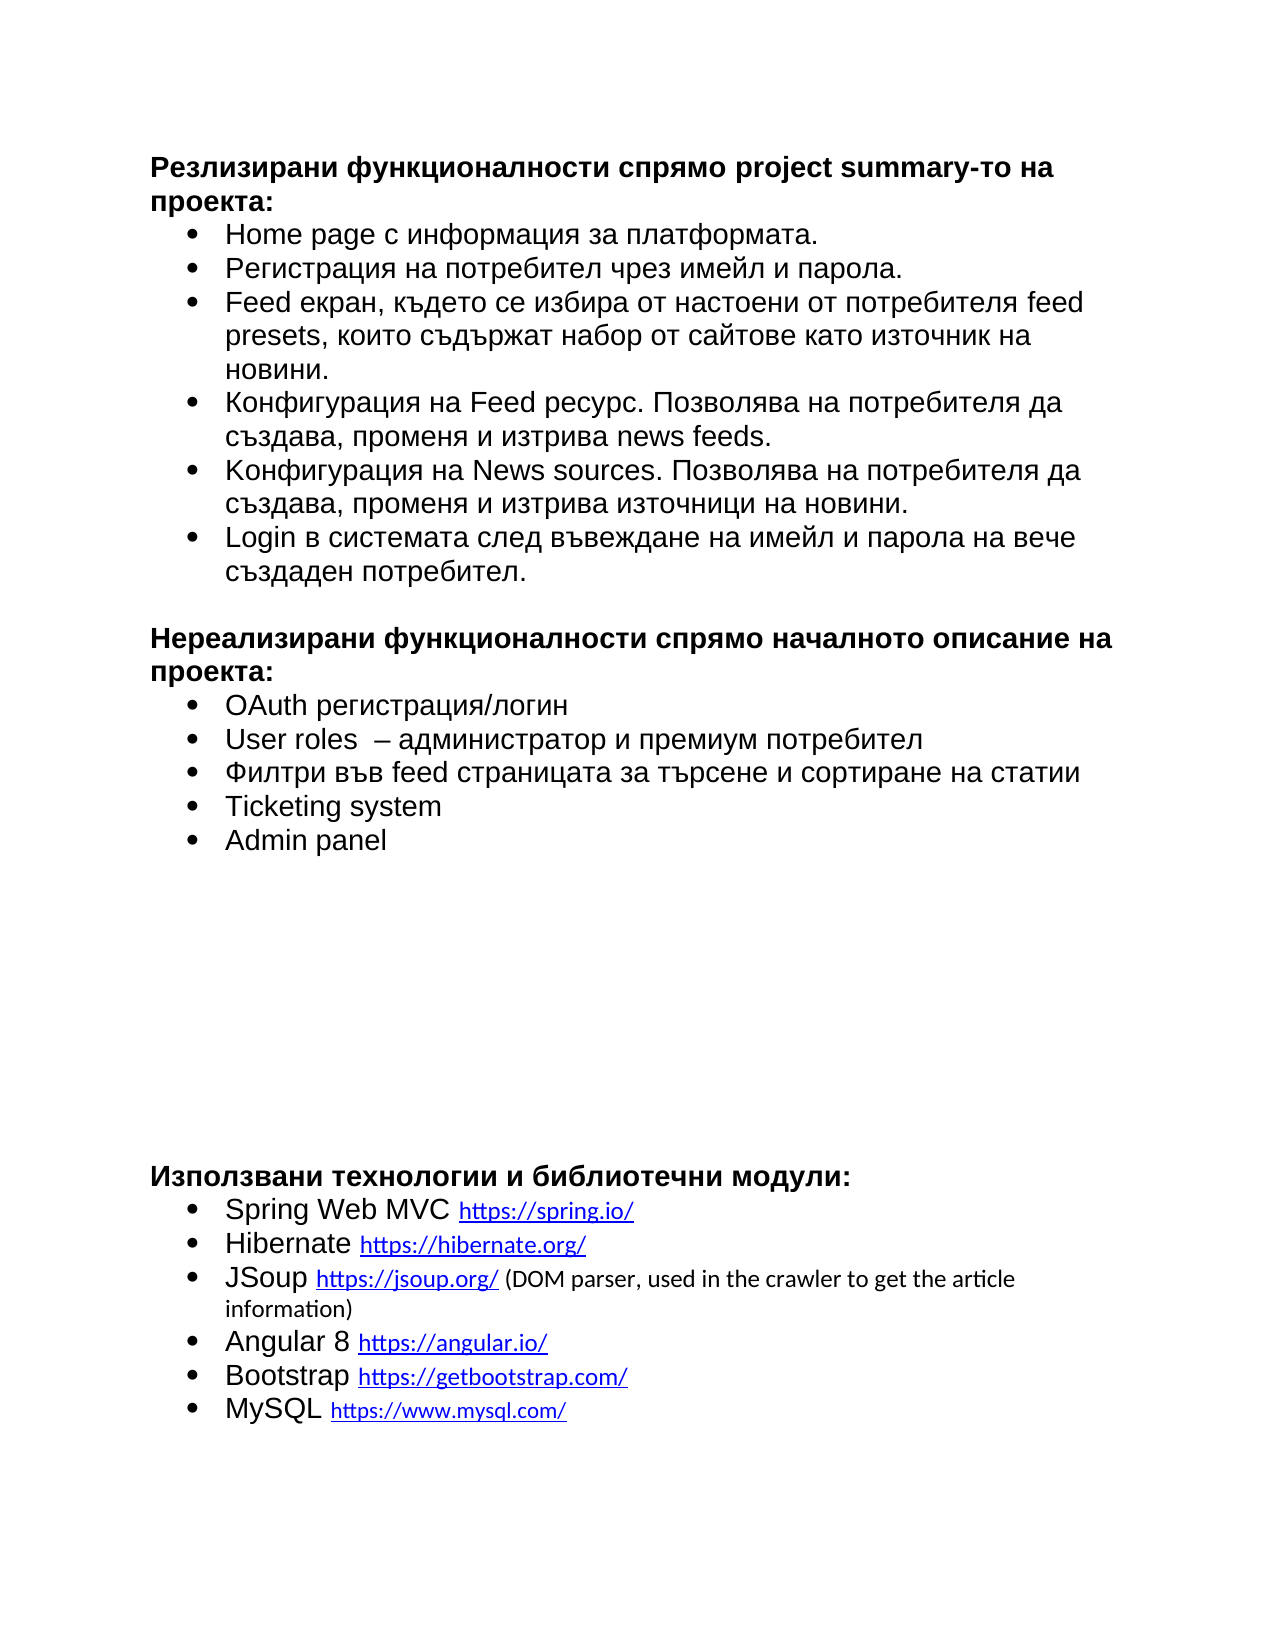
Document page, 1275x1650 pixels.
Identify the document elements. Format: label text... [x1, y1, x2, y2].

list Bootstrap https://getbootstrap.com/ [187, 1358, 1125, 1391]
list Feed екран, където се избира от настоени от потребителя feed presets, които съдържат набор от сайтове като източник на новини. [187, 284, 1125, 385]
text Използвани технологии и библиотечни модули: [150, 1158, 1125, 1192]
list Home page с информация за платформата. [187, 217, 1125, 251]
list JSoup https://jsoup.org/ (DOM parser, used in the crawler to get the article information) [187, 1259, 1125, 1324]
list Филтри във feed страницата за търсене и сортиране на статии [187, 755, 1125, 789]
list Angular 8 https://angular.io/ [187, 1324, 1125, 1358]
text Нереализирани функционалности спрямо началното описание на проекта: [150, 621, 1125, 688]
list Login в системата след въвеждане на имейл и парола на вече създаден потребител. [187, 520, 1125, 587]
list Регистрация на потребител чрез имейл и парола. [187, 251, 1125, 284]
text Резлизирани функционалности спрямо project summary-то на проекта: [150, 150, 1125, 217]
list OAuth регистрация/логин [187, 688, 1125, 722]
list Hibernate https://hibernate.org/ [187, 1226, 1125, 1259]
list Kонфигурация на News sources. Позволява на потребителя да създава, променя и изтрива източници на новини. [187, 453, 1125, 520]
list Ticketing system [187, 789, 1125, 823]
list MySQL https://www.mysql.com/ [187, 1391, 1125, 1425]
list User roles – администратор и премиум потребител [187, 722, 1125, 755]
list Конфигурация на Feed ресурс. Позволява на потребителя да създава, променя и изтрива news feeds. [187, 385, 1125, 453]
list Admin panel [187, 823, 1125, 857]
list Spring Web MVC https://spring.io/ [187, 1192, 1125, 1226]
